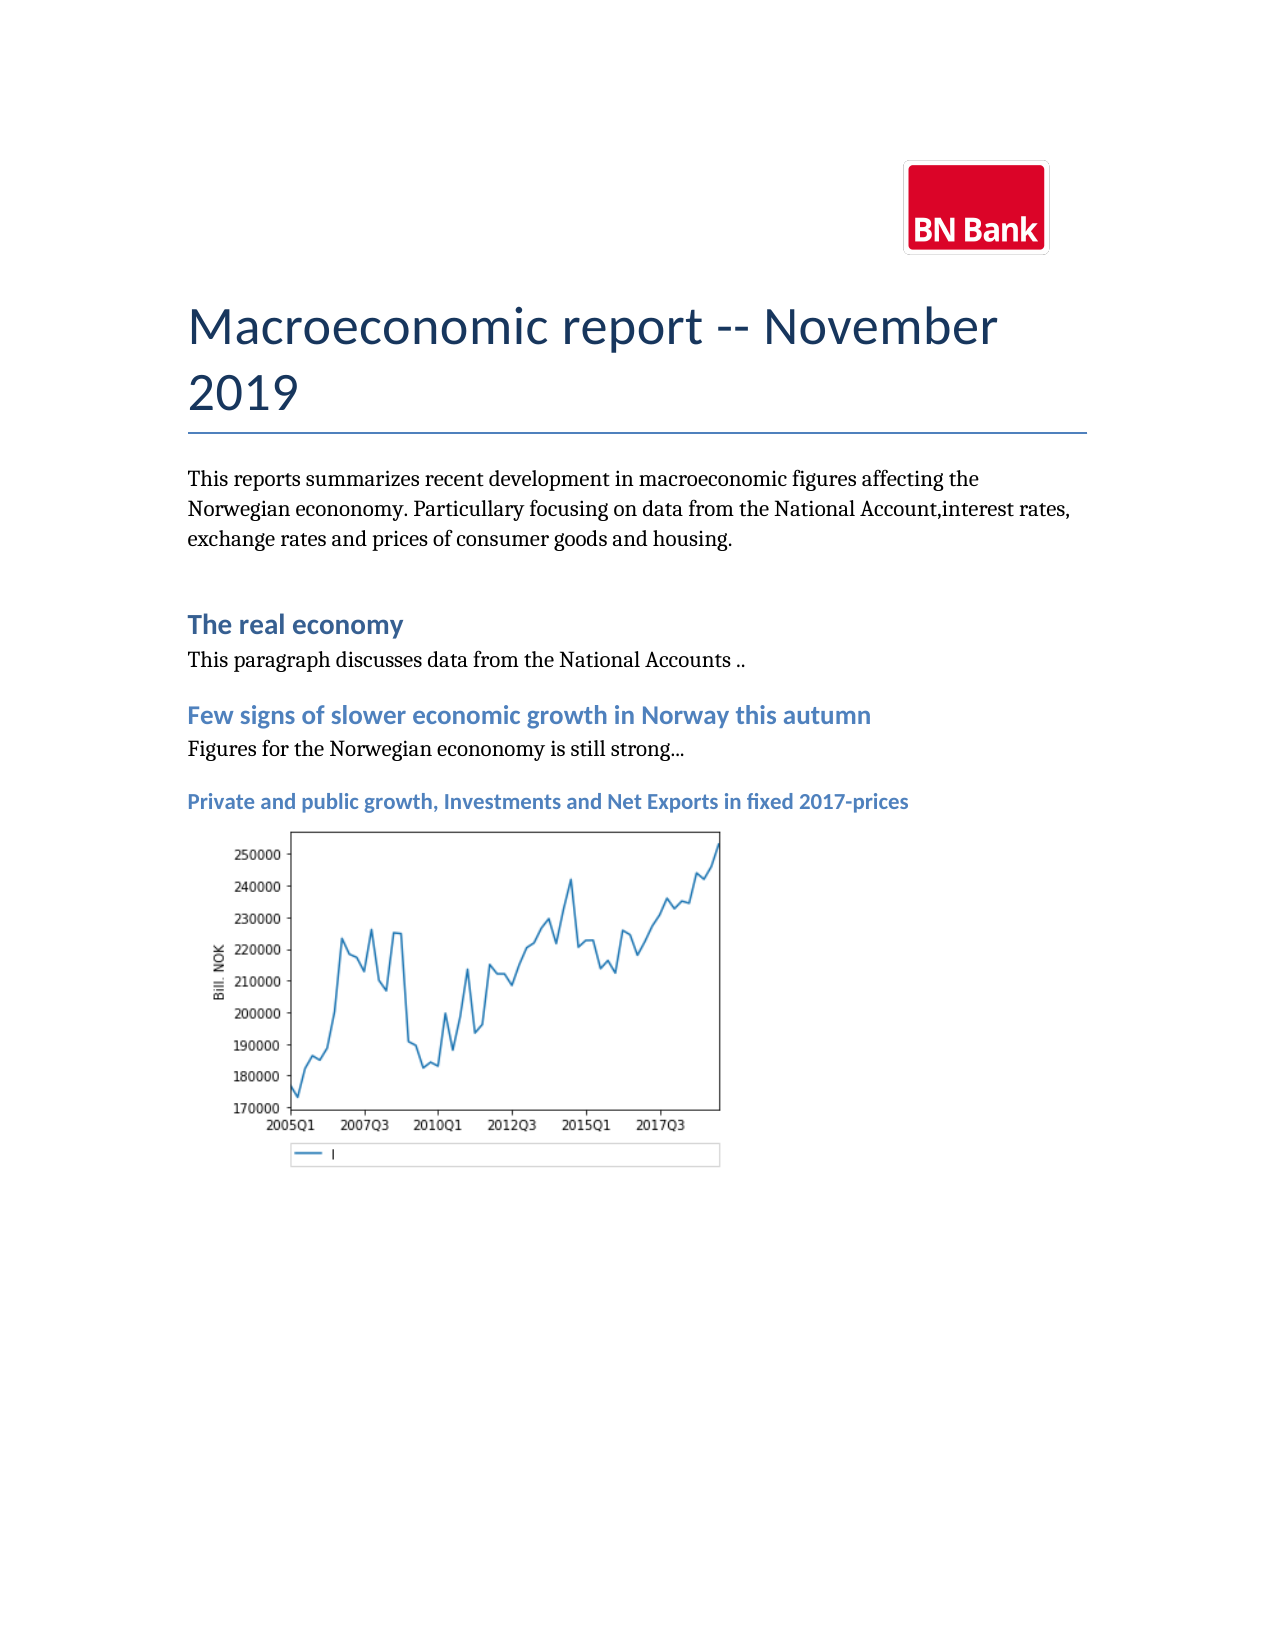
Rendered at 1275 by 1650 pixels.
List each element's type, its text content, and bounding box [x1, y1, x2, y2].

picture [206, 819, 732, 1175]
text This reports summarizes recent development in macroeconomic figures affecting the Norwegian econonomy. Particullary focusing on data from the National Account,interest rates, exchange rates and prices of consumer goods and housing. [187, 465, 1087, 552]
subtitle Private and public growth, Investments and Net Exports in fixed 2017-prices [187, 787, 1087, 815]
subtitle Few signs of slower economic growth in Norway this autumn [187, 698, 1087, 731]
text This paragraph discusses data from the National Accounts .. [187, 647, 1087, 673]
picture [888, 150, 1069, 267]
subtitle The real economy [187, 606, 1087, 642]
title Macroeconomic report -- November 2019 [187, 291, 1087, 434]
text Figures for the Norwegian econonomy is still strong... [187, 736, 1087, 762]
